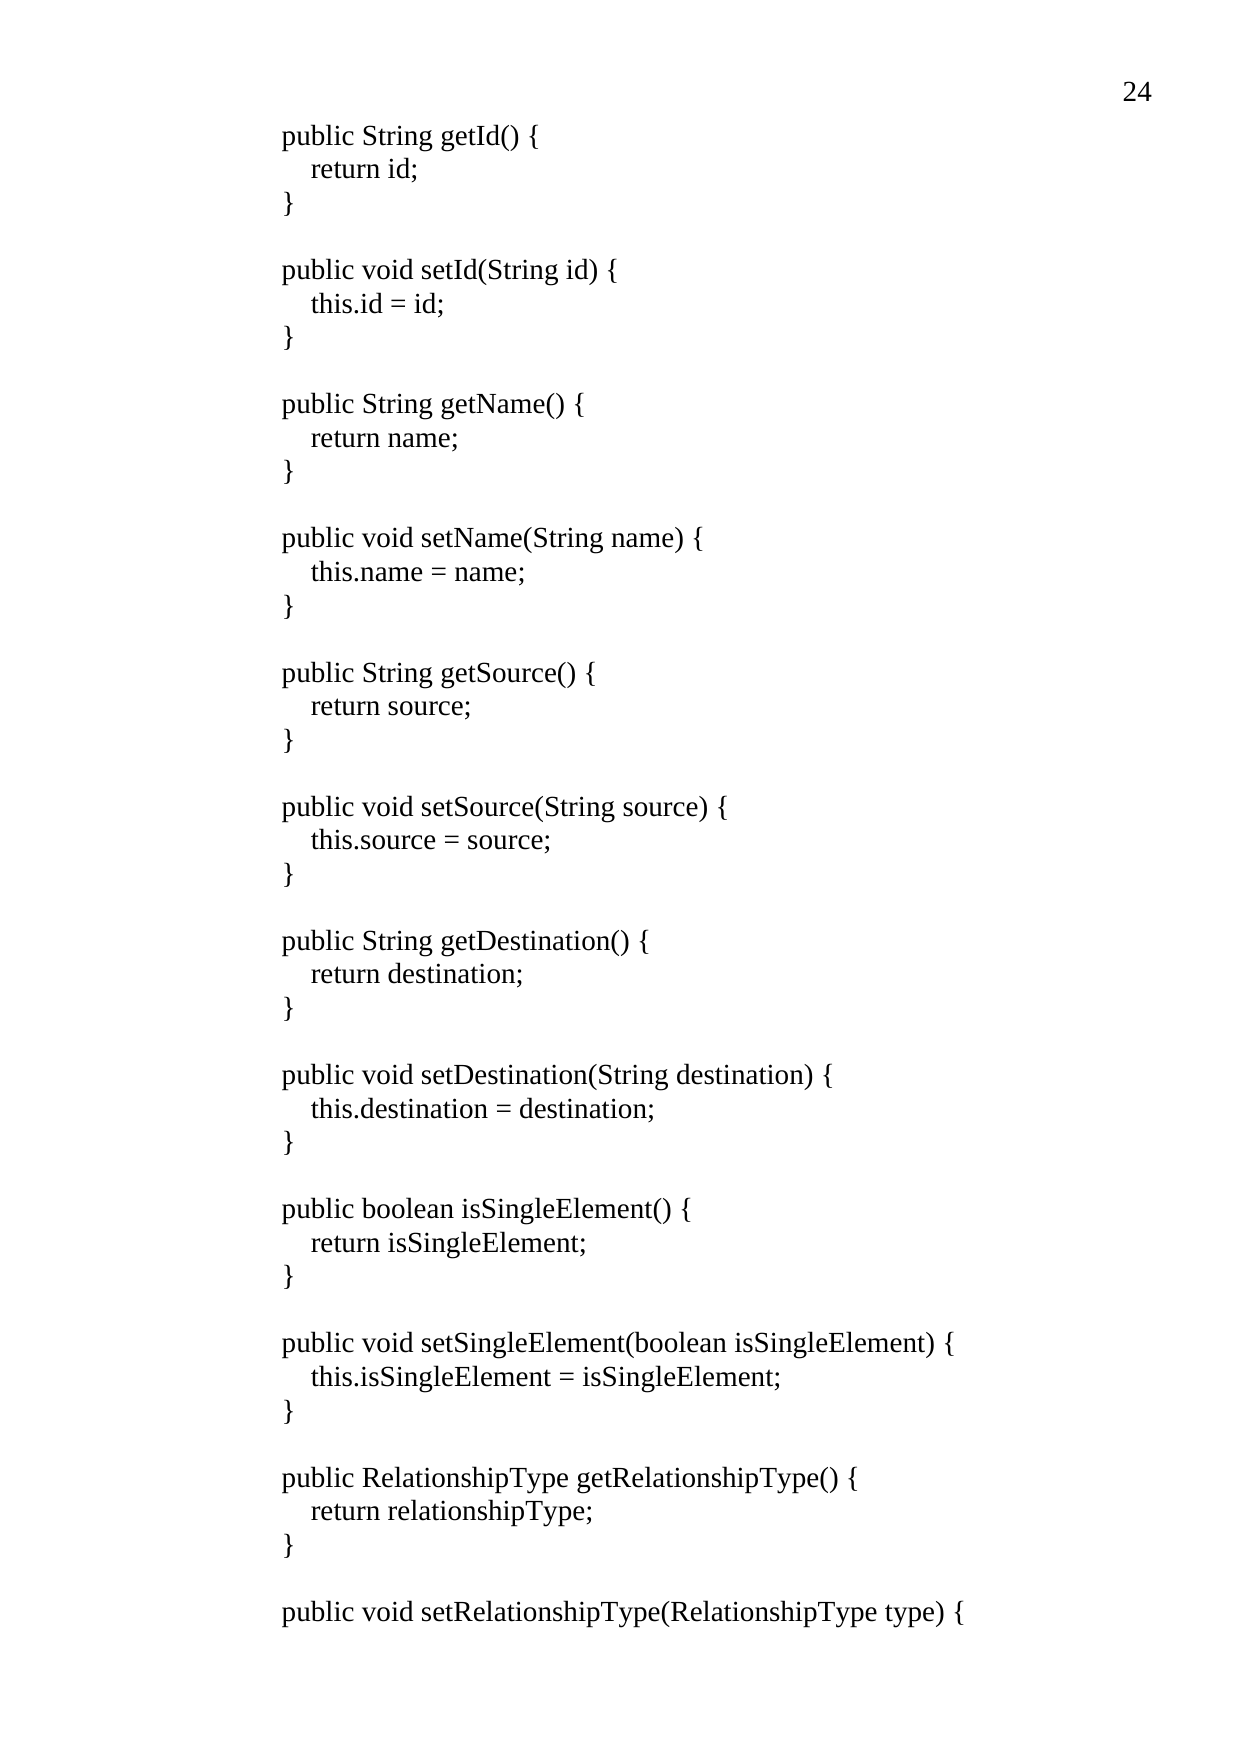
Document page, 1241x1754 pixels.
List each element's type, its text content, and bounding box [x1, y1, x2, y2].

text return source; [177, 688, 1152, 722]
text this.name = name; [177, 554, 1152, 588]
text } [177, 1527, 1152, 1560]
text public boolean isSingleElement() { [177, 1191, 1152, 1225]
text public void setRelationshipType(RelationshipType type) { [177, 1594, 1152, 1627]
text public void setDestination(String destination) { [177, 1057, 1152, 1091]
text } [177, 185, 1152, 219]
text public String getId() { [177, 118, 1152, 152]
text return id; [177, 152, 1152, 185]
text public void setSource(String source) { [177, 789, 1152, 822]
text public String getSource() { [177, 655, 1152, 688]
text return destination; [177, 957, 1152, 990]
text this.destination = destination; [177, 1091, 1152, 1124]
text this.source = source; [177, 822, 1152, 856]
text } [177, 588, 1152, 621]
text return relationshipType; [177, 1493, 1152, 1527]
text public String getName() { [177, 386, 1152, 420]
text } [177, 1258, 1152, 1292]
text public void setSingleElement(boolean isSingleElement) { [177, 1326, 1152, 1359]
text } [177, 856, 1152, 889]
text this.isSingleElement = isSingleElement; [177, 1359, 1152, 1393]
text } [177, 990, 1152, 1024]
text } [177, 1124, 1152, 1158]
text public void setId(String id) { [177, 252, 1152, 286]
text } [177, 1393, 1152, 1426]
text public String getDestination() { [177, 923, 1152, 957]
text this.id = id; [177, 286, 1152, 319]
text public RelationshipType getRelationshipType() { [177, 1460, 1152, 1493]
text return isSingleElement; [177, 1225, 1152, 1258]
text return name; [177, 420, 1152, 453]
text } [177, 453, 1152, 487]
text public void setName(String name) { [177, 521, 1152, 554]
text } [177, 319, 1152, 353]
text } [177, 722, 1152, 755]
